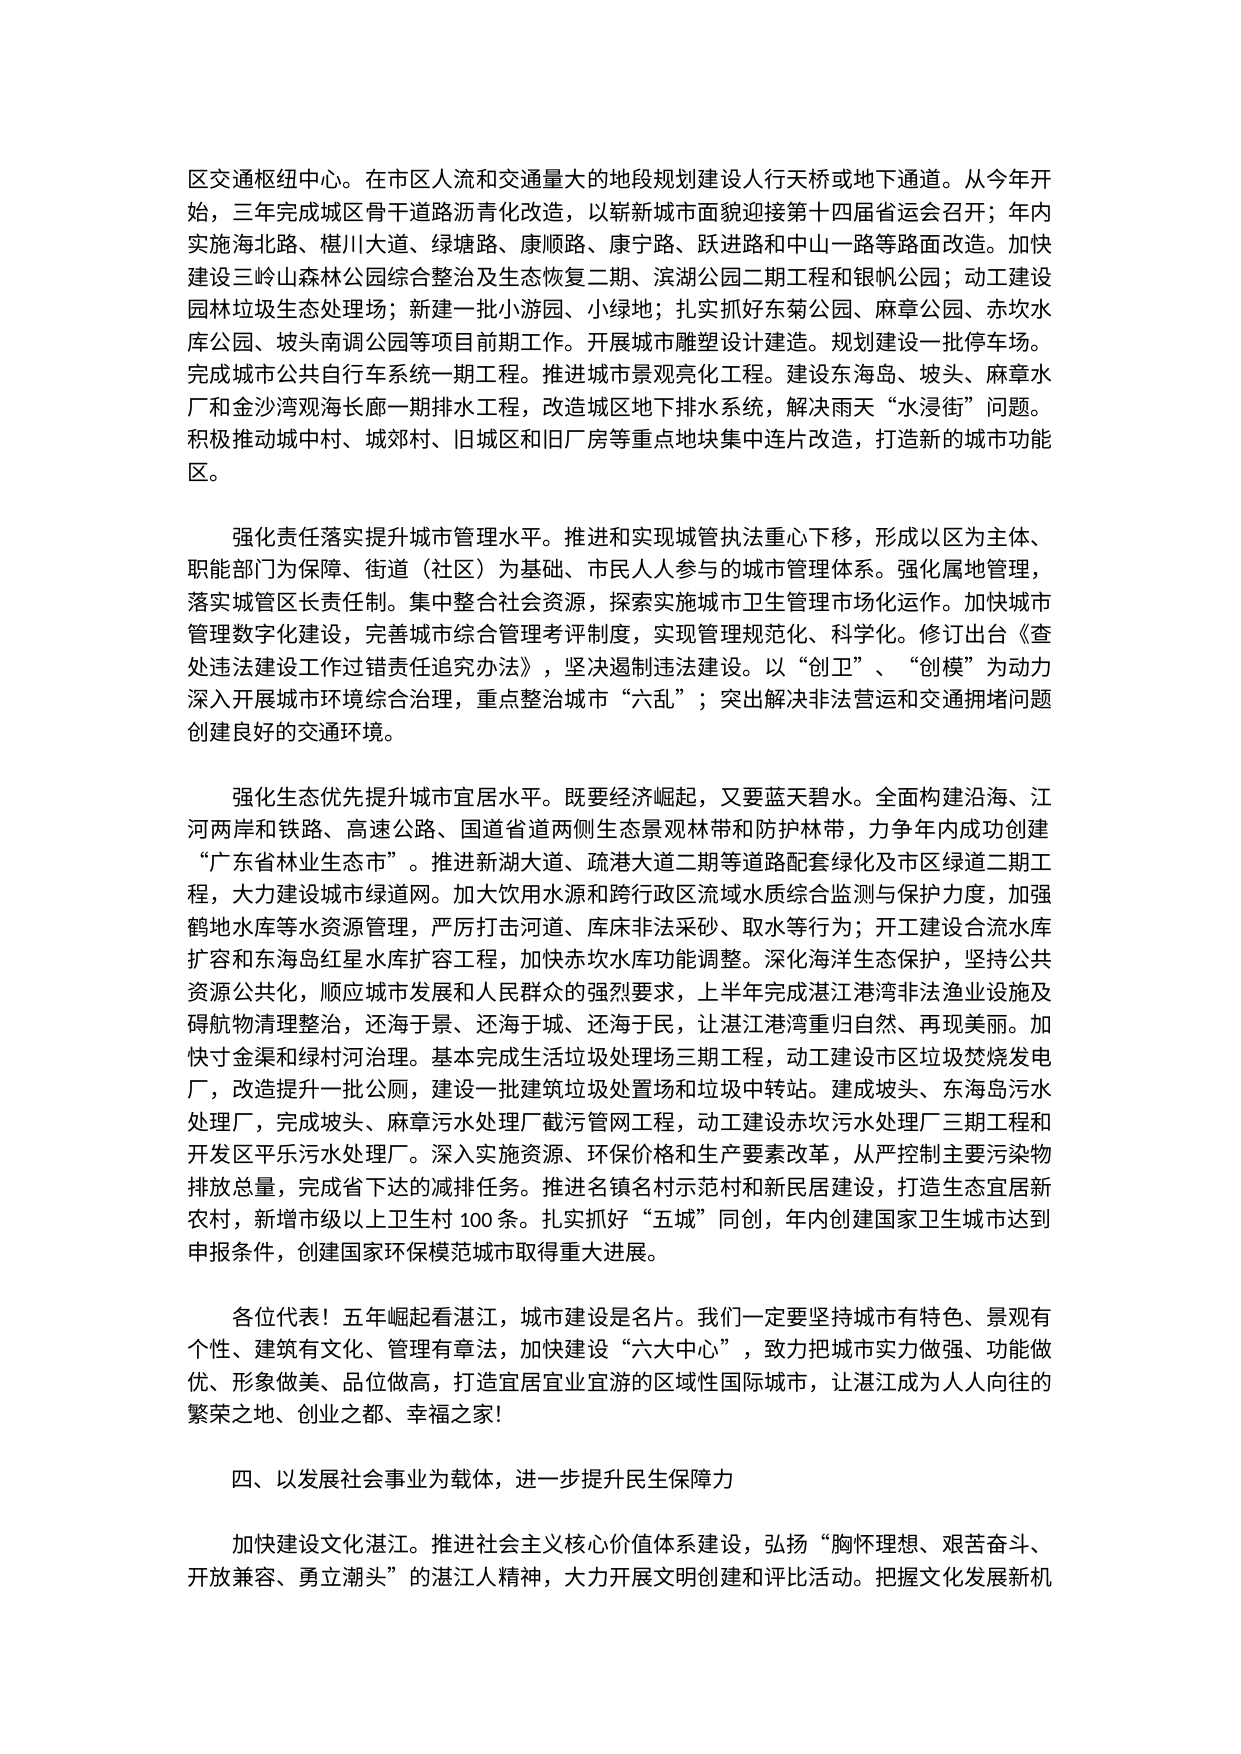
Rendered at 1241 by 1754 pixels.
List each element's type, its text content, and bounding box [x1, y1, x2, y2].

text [187, 1527, 1053, 1592]
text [187, 162, 1053, 487]
text 各位代表！五年崛起看湛江，城市建设是名片。我们一定要坚持城市有特色、景观有个性、建筑有文化、管理有章法，加快建设“六大中心”，致力把城市实力做强、功能做优、形象做美、品位做高，打造宜居宜业宜游的区域性国际城市，让湛江成为人人向往的繁荣之地、创业之都、幸福之家！ [187, 1299, 1053, 1429]
text 四、以发展社会事业为载体，进一步提升民生保障力 [187, 1462, 1053, 1494]
text 强化责任落实提升城市管理水平。推进和实现城管执法重心下移，形成以区为主体、职能部门为保障、街道（社区）为基础、市民人人参与的城市管理体系。强化属地管理，落实城管区长责任制。集中整合社会资源，探索实施城市卫生管理市场化运作。加快城市管理数字化建设，完善城市综合管理考评制度，实现管理规范化、科学化。修订出台《查处违法建设工作过错责任追究办法》，坚决遏制违法建设。以“创卫”、“创模”为动力深入开展城市环境综合治理，重点整治城市“六乱”；突出解决非法营运和交通拥堵问题，创建良好的交通环境。 [187, 519, 1053, 747]
text 强化生态优先提升城市宜居水平。既要经济崛起，又要蓝天碧水。全面构建沿海、江河两岸和铁路、高速公路、国道省道两侧生态景观林带和防护林带，力争年内成功创建“广东省林业生态市”。推进新湖大道、疏港大道二期等道路配套绿化及市区绿道二期工程，大力建设城市绿道网。加大饮用水源和跨行政区流域水质综合监测与保护力度，加强鹤地水库等水资源管理，严厉打击河道、库床非法采砂、取水等行为；开工建设合流水库扩容和东海岛红星水库扩容工程，加快赤坎水库功能调整。深化海洋生态保护，坚持公共资源公共化，顺应城市发展和人民群众的强烈要求，上半年完成湛江港湾非法渔业设施及碍航物清理整治，还海于景、还海于城、还海于民，让湛江港湾重归自然、再现美丽。加快寸金渠和绿村河治理。基本完成生活垃圾处理场三期工程，动工建设市区垃圾焚烧发电厂，改造提升一批公厕，建设一批建筑垃圾处置场和垃圾中转站。建成坡头、东海岛污水处理厂，完成坡头、麻章污水处理厂截污管网工程，动工建设赤坎污水处理厂三期工程和开发区平乐污水处理厂。深入实施资源、环保价格和生产要素改革，从严控制主要污染物排放总量，完成省下达的减排任务。推进名镇名村示范村和新民居建设，打造生态宜居新农村，新增市级以上卫生村100条。扎实抓好“五城”同创，年内创建国家卫生城市达到申报条件，创建国家环保模范城市取得重大进展。 [187, 779, 1053, 1267]
